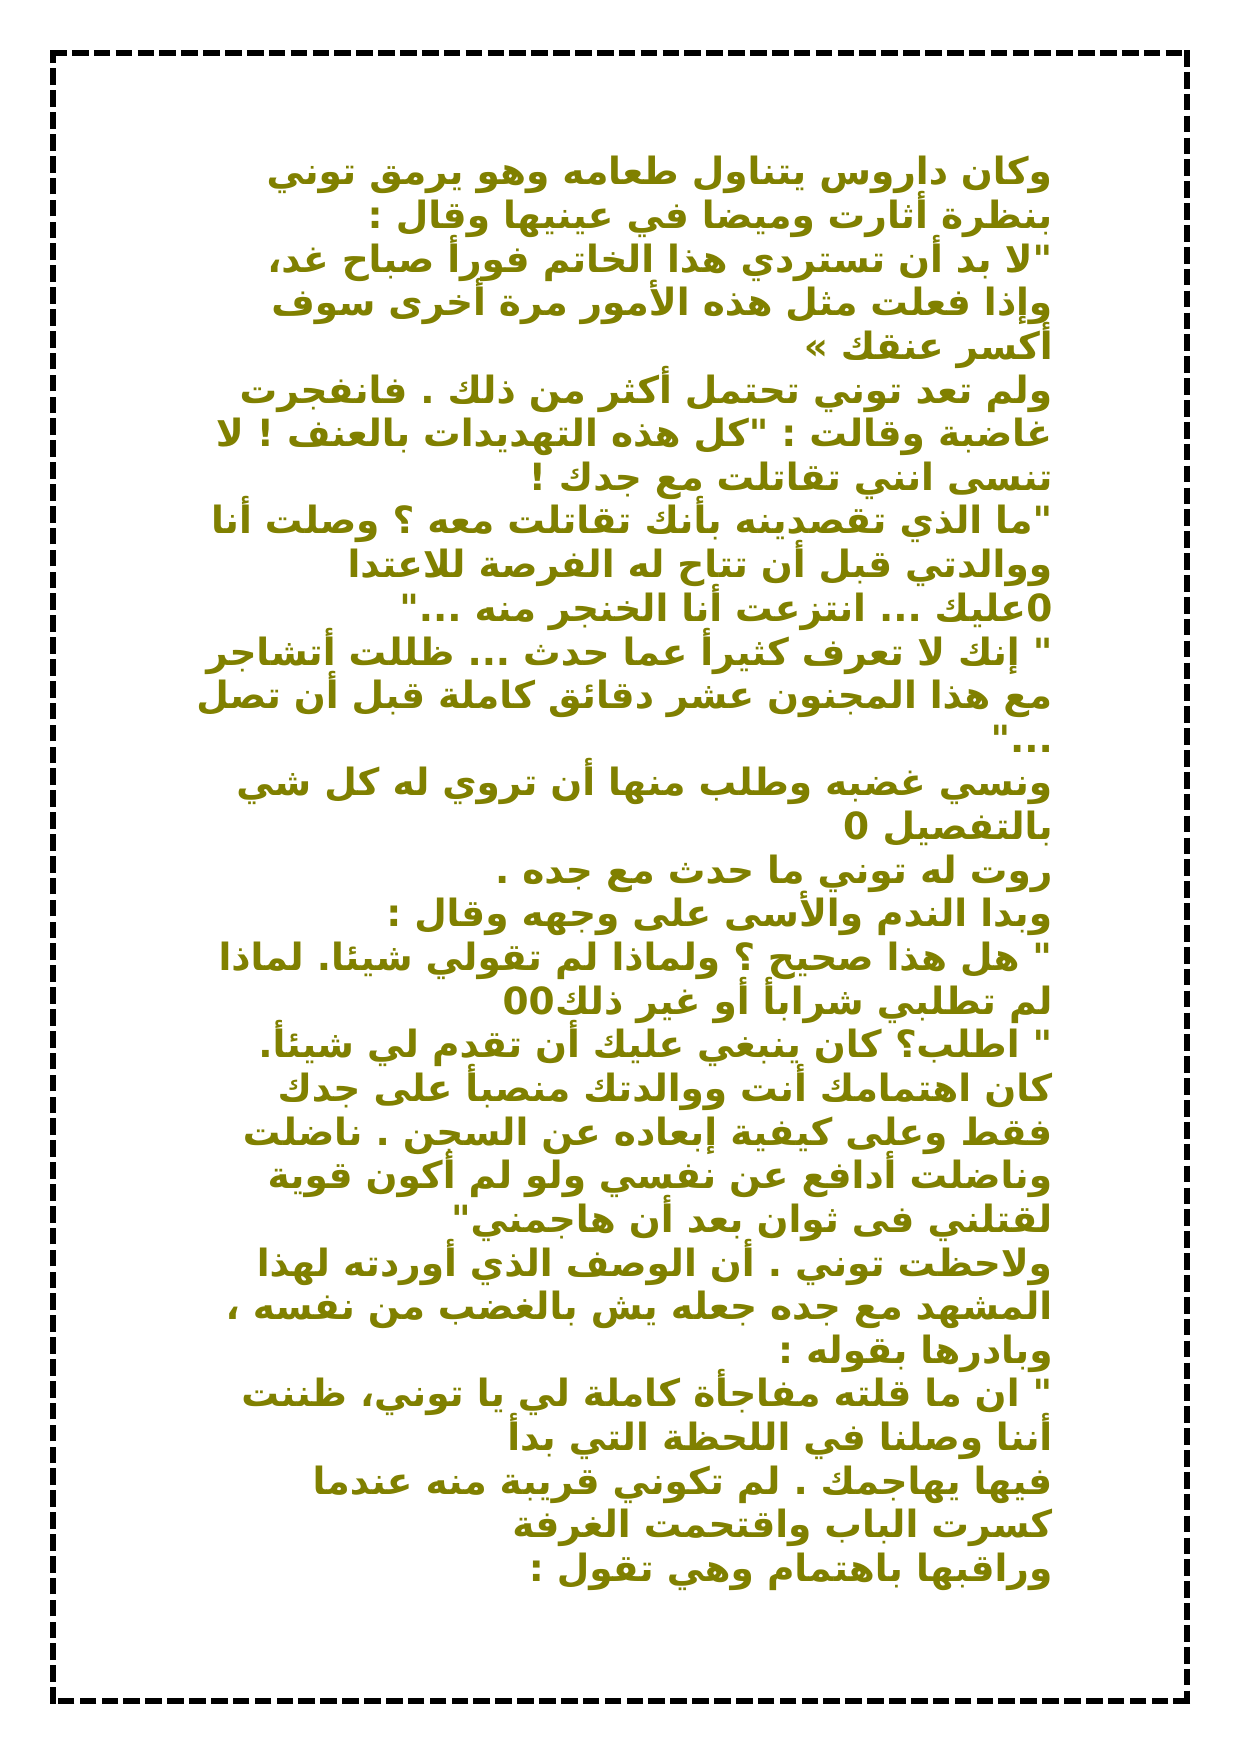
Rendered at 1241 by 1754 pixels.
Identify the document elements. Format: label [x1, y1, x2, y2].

text [187, 150, 1053, 1590]
